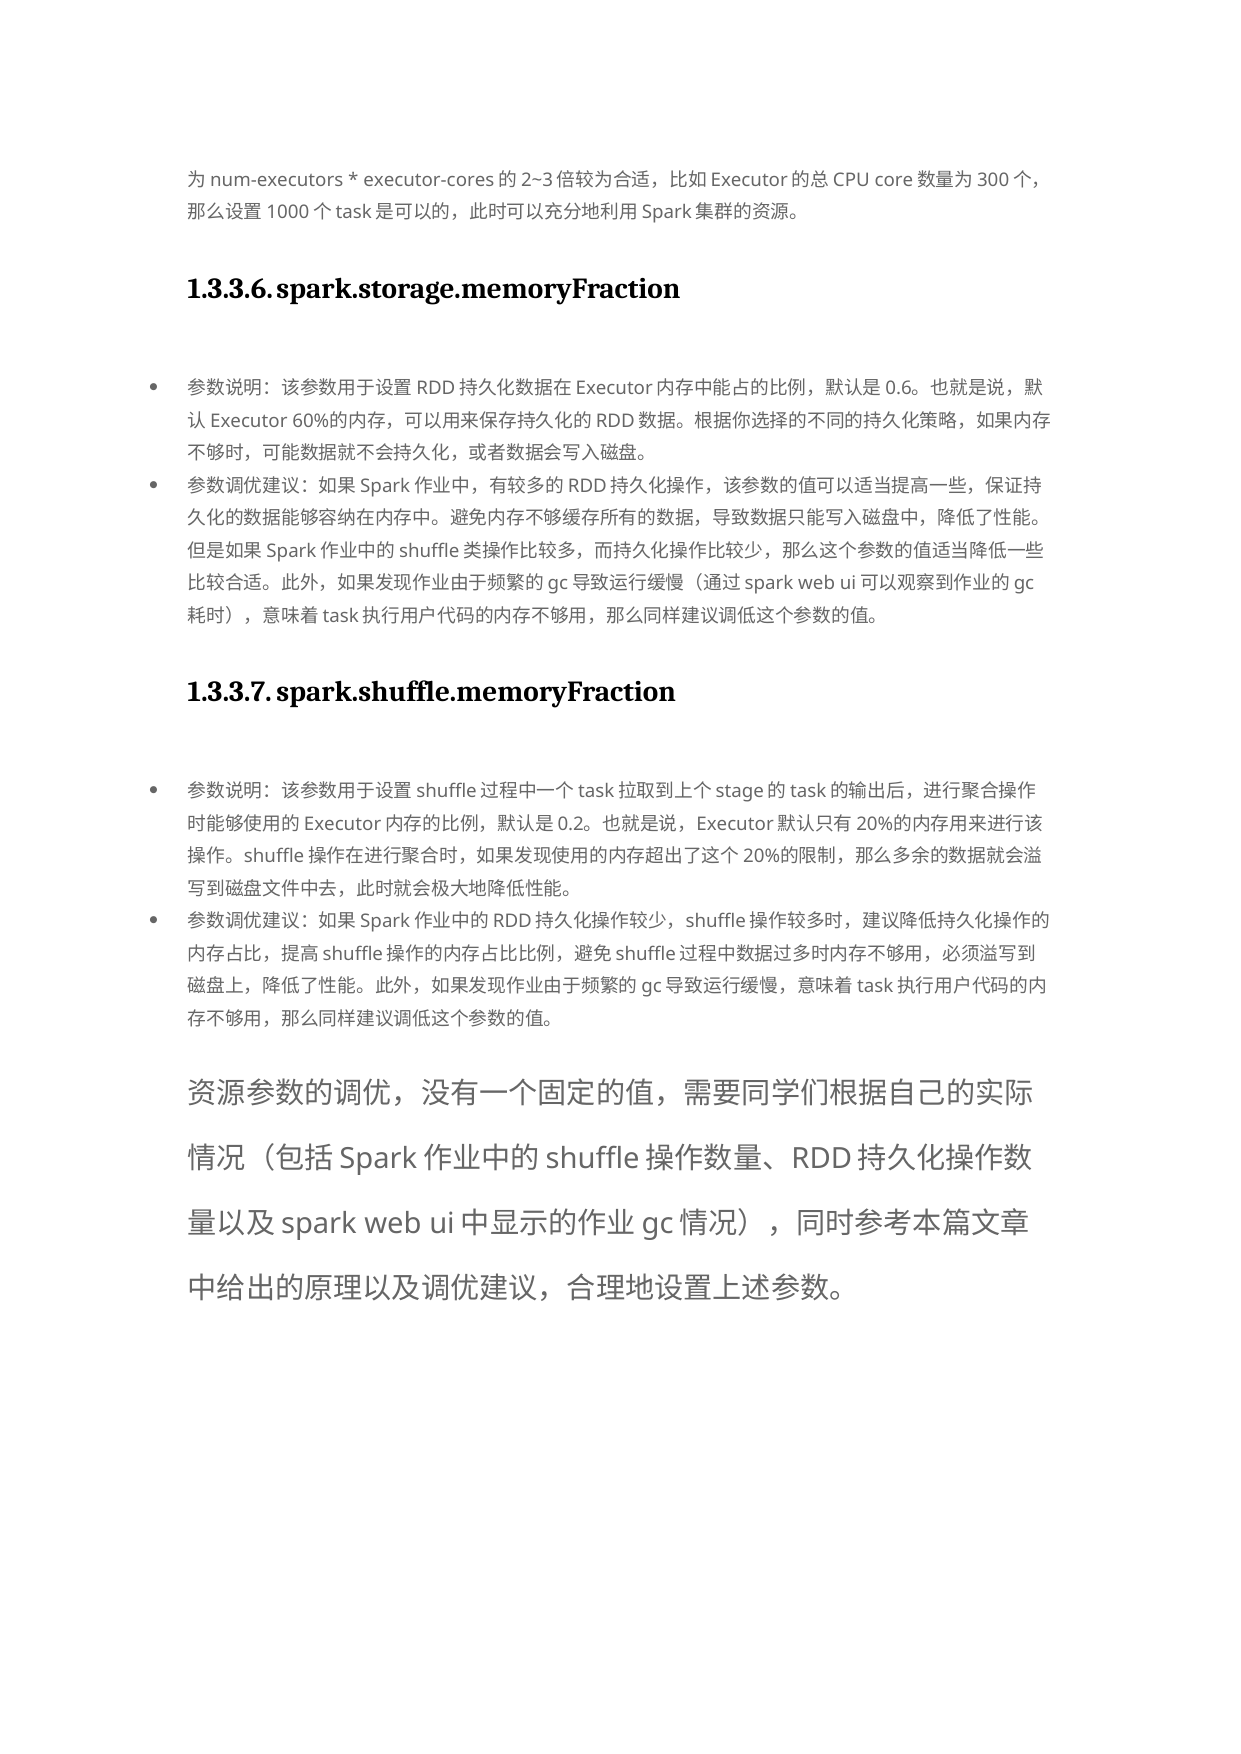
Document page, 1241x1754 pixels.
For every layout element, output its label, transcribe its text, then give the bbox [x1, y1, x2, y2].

list 参数调优建议：如果Spark作业中的RDD持久化操作较少，shuffle操作较多时，建议降低持久化操作的内存占比，提高shuffle操作的内存占比比例，避免shuffle过程中数据过多时内存不够用，必须溢写到磁盘上，降低了性能。此外，如果发现作业由于频繁的gc导致运行缓慢，意味着task执行用户代码的内存不够用，那么同样建议调低这个参数的值。 [150, 903, 1053, 1033]
list 参数调优建议：如果Spark作业中，有较多的RDD持久化操作，该参数的值可以适当提高一些，保证持久化的数据能够容纳在内存中。避免内存不够缓存所有的数据，导致数据只能写入磁盘中，降低了性能。但是如果Spark作业中的shuffle类操作比较多，而持久化操作比较少，那么这个参数的值适当降低一些比较合适。此外，如果发现作业由于频繁的gc导致运行缓慢（通过spark web ui可以观察到作业的gc耗时），意味着task执行用户代码的内存不够用，那么同样建议调低这个参数的值。 [150, 468, 1053, 630]
list 参数说明：该参数用于设置shuffle过程中一个task拉取到上个stage的task的输出后，进行聚合操作时能够使用的Executor内存的比例，默认是0.2。也就是说，Executor默认只有20%的内存用来进行该操作。shuffle操作在进行聚合时，如果发现使用的内存超出了这个20%的限制，那么多余的数据就会溢写到磁盘文件中去，此时就会极大地降低性能。 [150, 773, 1053, 903]
text 资源参数的调优，没有一个固定的值，需要同学们根据自己的实际情况（包括Spark作业中的shuffle操作数量、RDD持久化操作数量以及spark web ui中显示的作业gc情况），同时参考本篇文章中给出的原理以及调优建议，合理地设置上述参数。 [187, 1058, 1053, 1318]
subtitle spark.shuffle.memoryFraction [187, 659, 1053, 724]
list 参数说明：该参数用于设置RDD持久化数据在Executor内存中能占的比例，默认是0.6。也就是说，默认Executor 60%的内存，可以用来保存持久化的RDD数据。根据你选择的不同的持久化策略，如果内存不够时，可能数据就不会持久化，或者数据会写入磁盘。 [150, 370, 1053, 468]
subtitle spark.storage.memoryFraction [187, 256, 1053, 321]
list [150, 162, 1053, 227]
